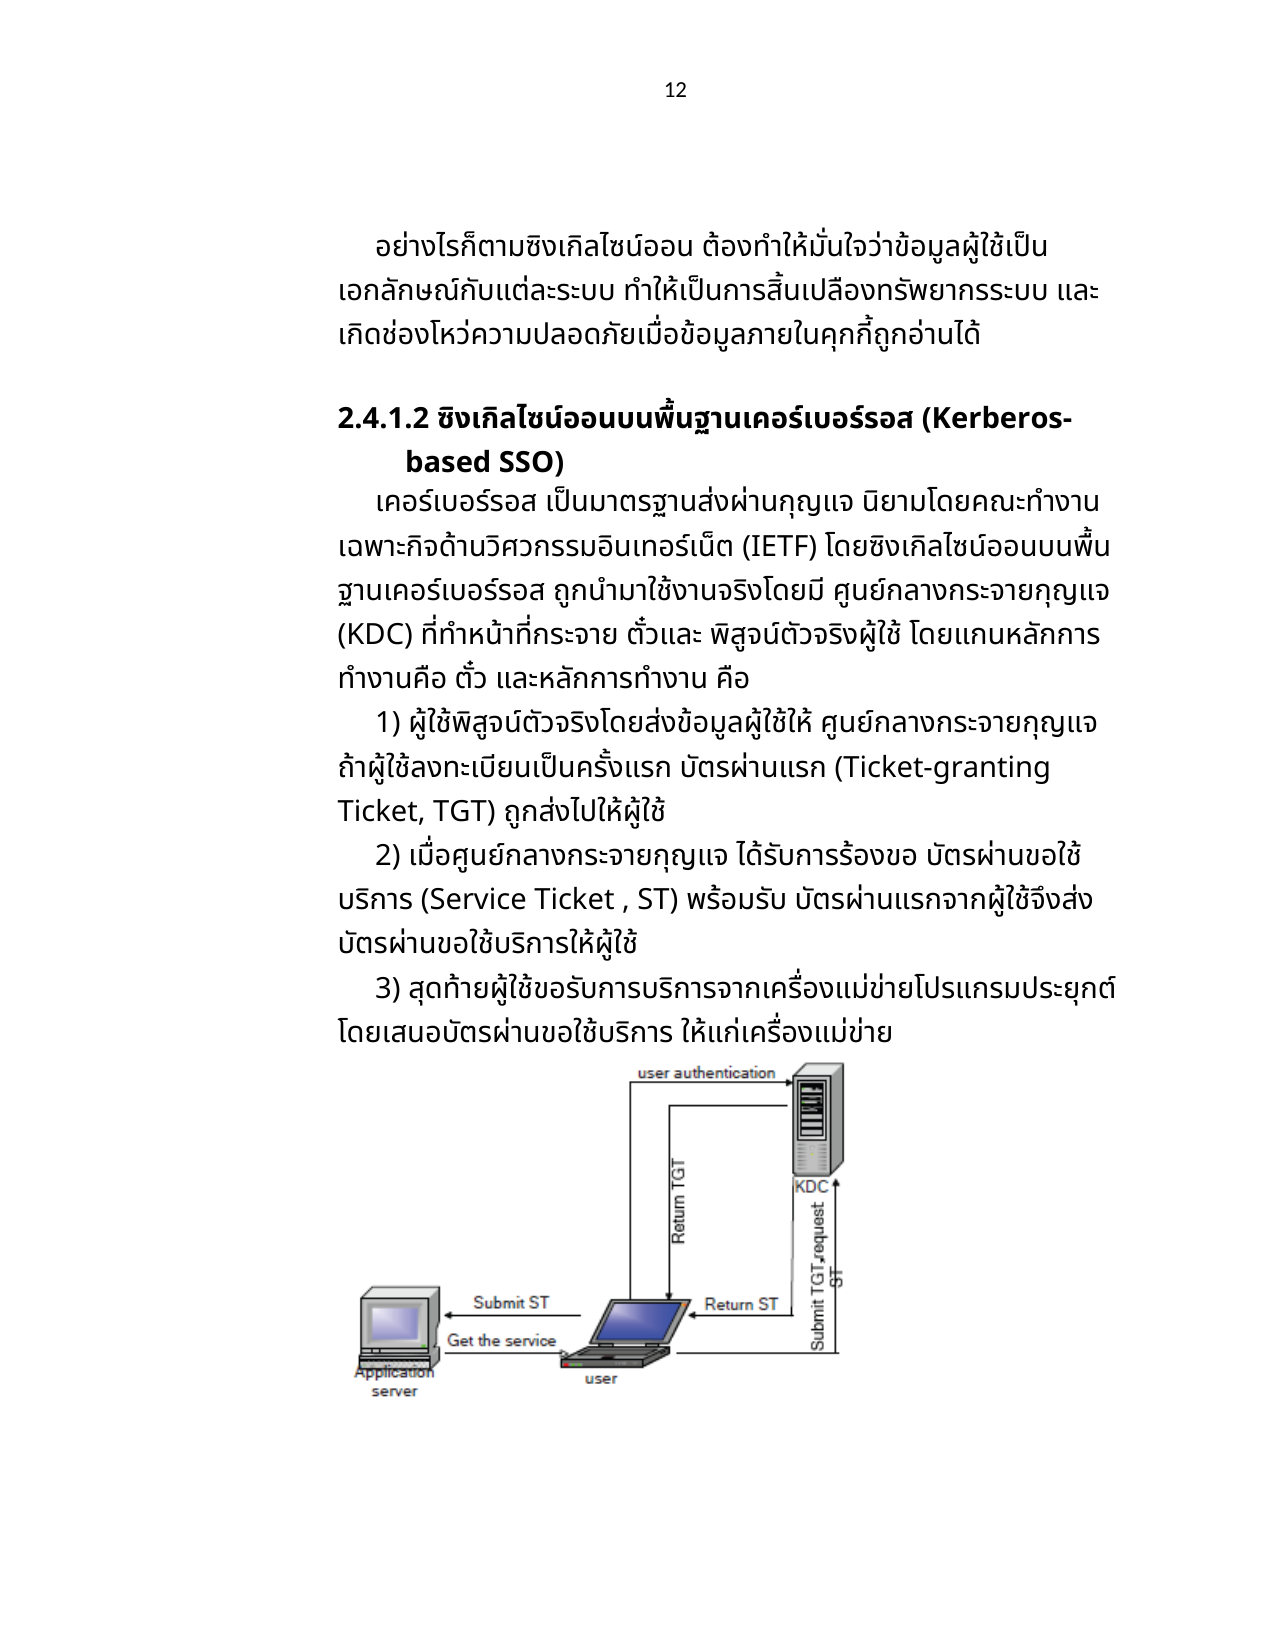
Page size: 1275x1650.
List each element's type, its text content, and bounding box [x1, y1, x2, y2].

list ผู้ใช้พิสูจน์ตัวจริงโดยส่งข้อมูลผู้ใช้ให้ ศูนย์กลางกระจายกุญแจ ถ้าผู้ใช้ลงทะเบียนเป็นครั้งแรก บัตรผ่านแรก (Ticket-granting Ticket, TGT) ถูกส่งไปให้ผู้ใช้ [337, 702, 1125, 834]
text เคอร์เบอร์รอส เป็นมาตรฐานส่งผ่านกุญแจ นิยามโดยคณะทำงานเฉพาะกิจด้านวิศวกรรมอินเทอร์เน็ต (IETF) โดยซิงเกิลไซน์ออนบนพื้นฐานเคอร์เบอร์รอส ถูกนำมาใช้งานจริงโดยมี ศูนย์กลางกระจายกุญแจ (KDC) ที่ทำหน้าที่กระจาย ตั๋วและ พิสูจน์ตัวจริงผู้ใช้ โดยแกนหลักการทำงานคือ ตั๋ว และหลักการทำงาน คือ [337, 481, 1125, 702]
list เมื่อศูนย์กลางกระจายกุญแจ ได้รับการร้องขอ บัตรผ่านขอใช้บริการ (Service Ticket , ST) พร้อมรับ บัตรผ่านแรกจากผู้ใช้จึงส่ง บัตรผ่านขอใช้บริการให้ผู้ใช้ [337, 834, 1125, 967]
text อย่างไรก็ตามซิงเกิลไซน์ออน ต้องทำให้มั่นใจว่าข้อมูลผู้ใช้เป็นเอกลักษณ์กับแต่ละระบบ ทำให้เป็นการสิ้นเปลืองทรัพยากรระบบ และเกิดช่องโหว่ความปลอดภัยเมื่อข้อมูลภายในคุกกี้ถูกอ่านได้ [337, 225, 1125, 357]
list สุดท้ายผู้ใช้ขอรับการบริการจากเครื่องแม่ข่ายโปรแกรมประยุกต์โดยเสนอบัตรผ่านขอใช้บริการ ให้แก่เครื่องแม่ข่าย [337, 967, 1125, 1055]
subtitle ซิงเกิลไซน์ออนบนพื้นฐานเคอร์เบอร์รอส (Kerberos-based SSO) [337, 397, 1125, 481]
